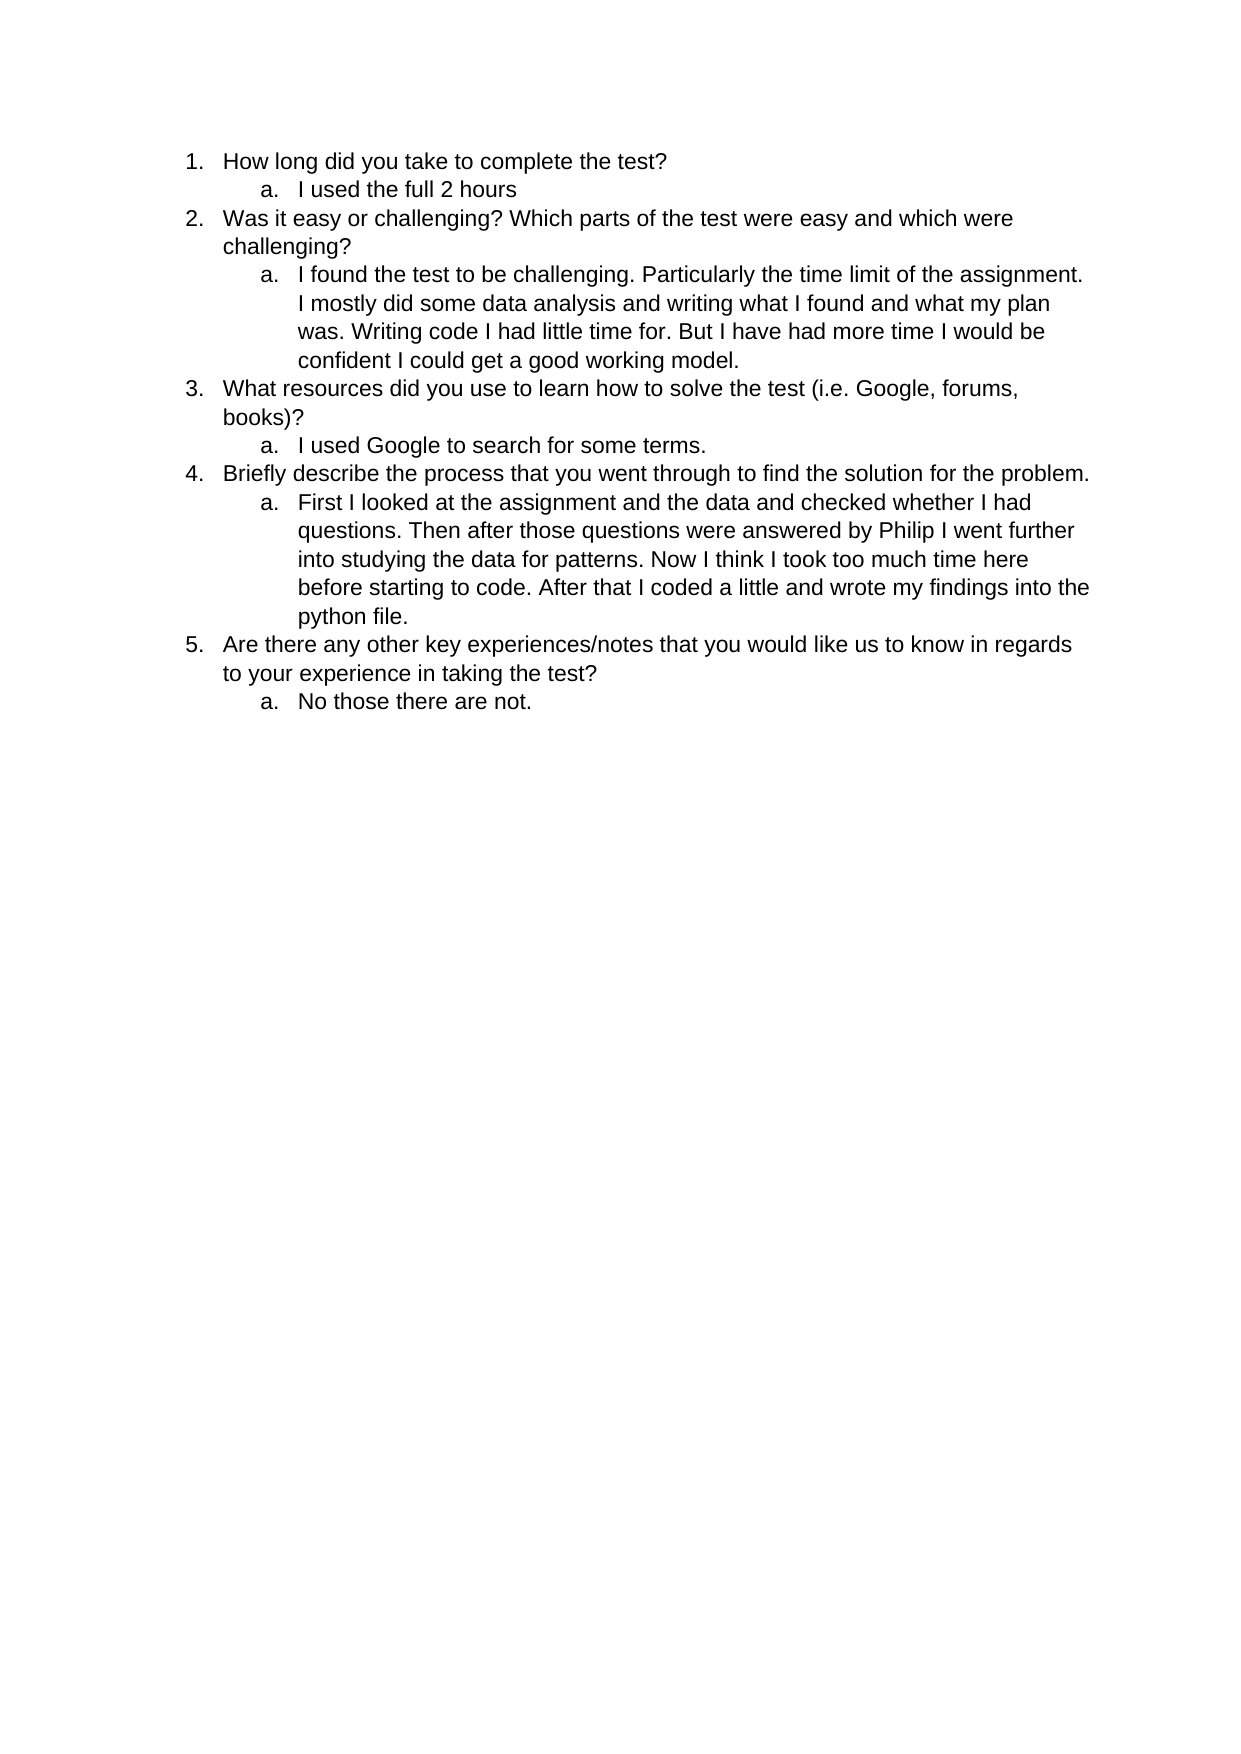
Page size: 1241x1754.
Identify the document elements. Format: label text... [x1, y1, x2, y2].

list How long did you take to complete the test? [185, 148, 1093, 174]
list Briefly describe the process that you went through to find the solution for the problem. [185, 460, 1093, 487]
list First I looked at the assignment and the data and checked whether I had questions. Then after those questions were answered by Philip I went further into studying the data for patterns. Now I think I took too much time here before starting to code. After that I coded a little and wrote my findings into the python file. [260, 489, 1093, 629]
list No those there are not. [260, 688, 1093, 714]
list I used Google to search for some terms. [260, 432, 1093, 458]
list Are there any other key experiences/notes that you would like us to know in regards to your experience in taking the test? [185, 631, 1093, 686]
list I found the test to be challenging. Particularly the time limit of the assignment. I mostly did some data analysis and writing what I found and what my plan was. Writing code I had little time for. But I have had more time I would be confident I could get a good working model. [260, 261, 1093, 373]
list What resources did you use to learn how to solve the test (i.e. Google, forums, books)? [185, 375, 1093, 430]
list I used the full 2 hours [260, 176, 1093, 202]
list Was it easy or challenging? Which parts of the test were easy and which were challenging? [185, 204, 1093, 259]
